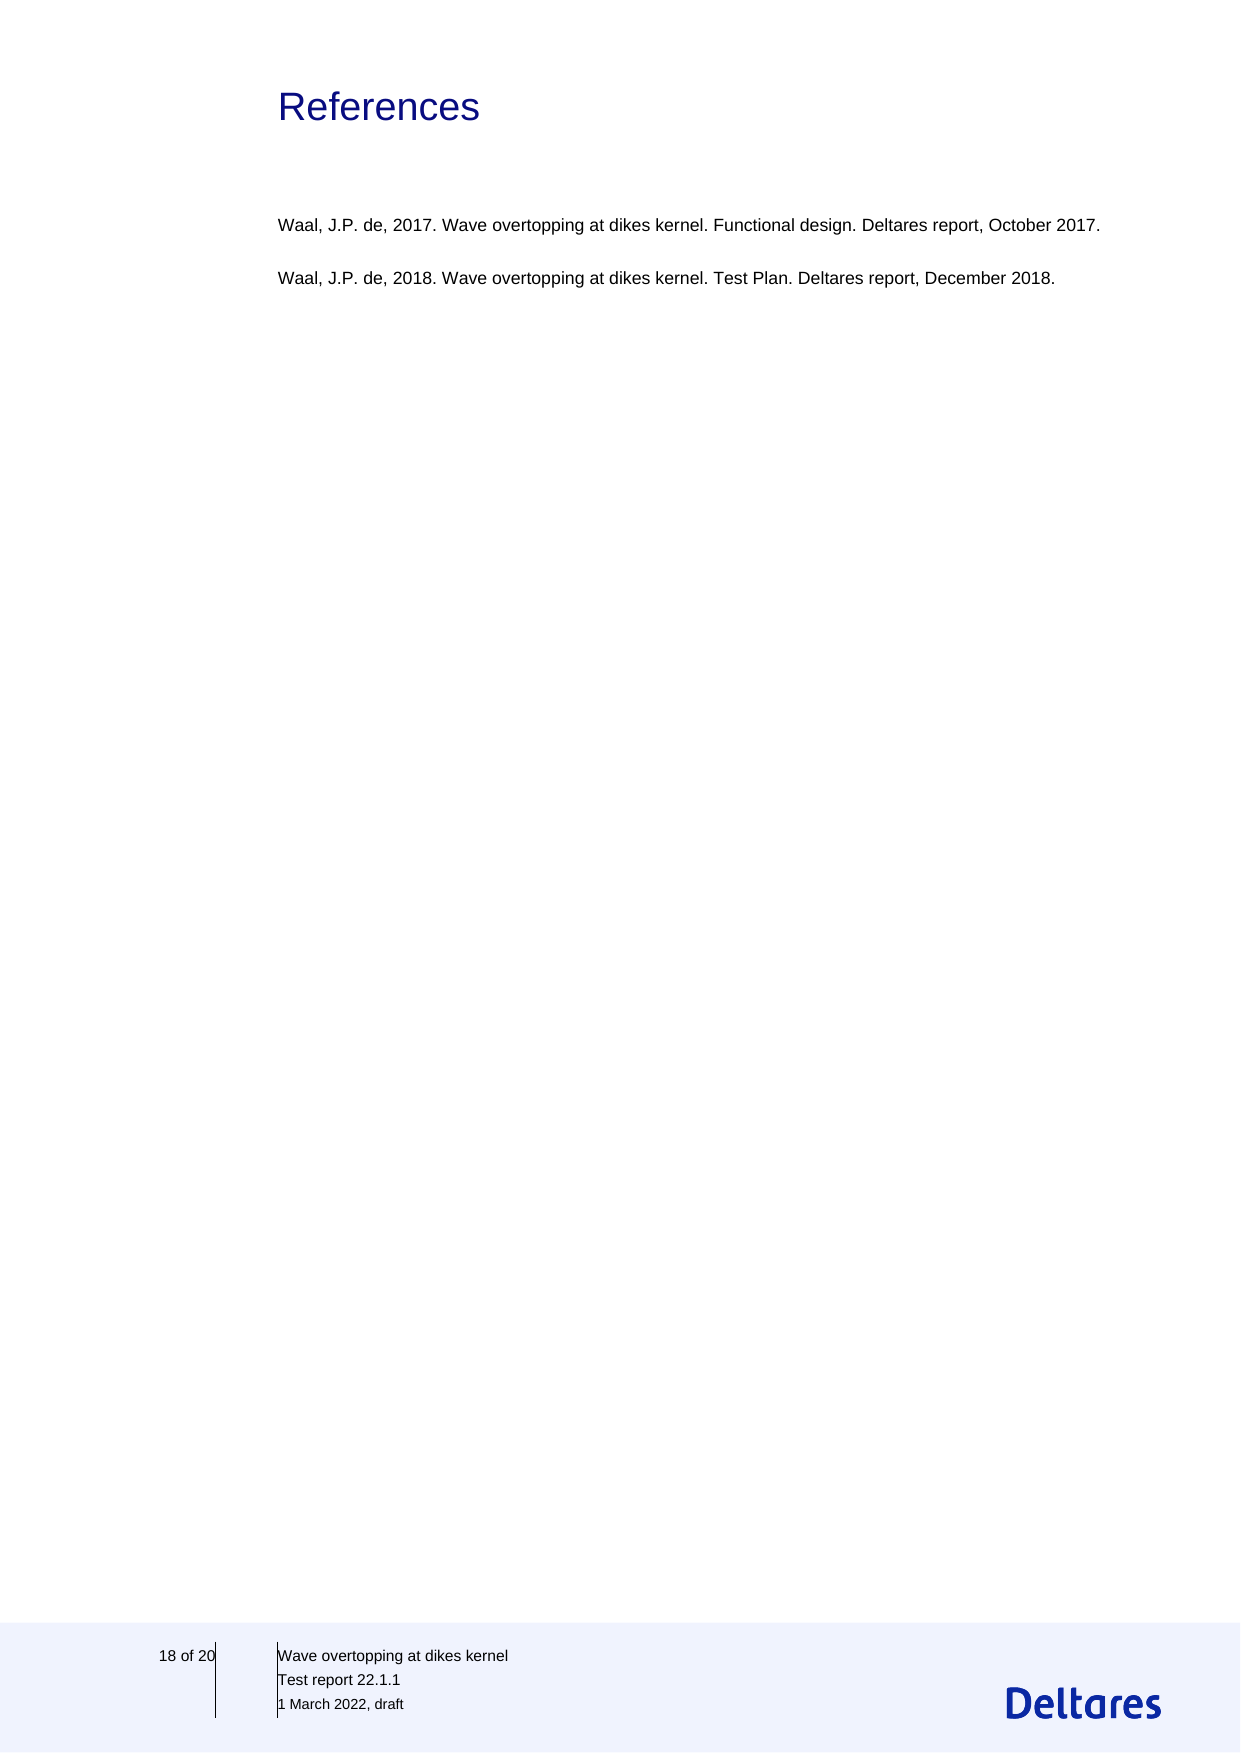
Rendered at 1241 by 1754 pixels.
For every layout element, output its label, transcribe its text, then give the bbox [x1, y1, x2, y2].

subtitle References [278, 83, 1140, 128]
picture [1006, 1687, 1161, 1719]
text Waal, J.P. de, 2017. Wave overtopping at dikes kernel. Functional design. Deltares report, October 2017. [278, 208, 1140, 235]
text Waal, J.P. de, 2018. Wave overtopping at dikes kernel. Test Plan. Deltares report, December 2018. [278, 261, 1140, 288]
